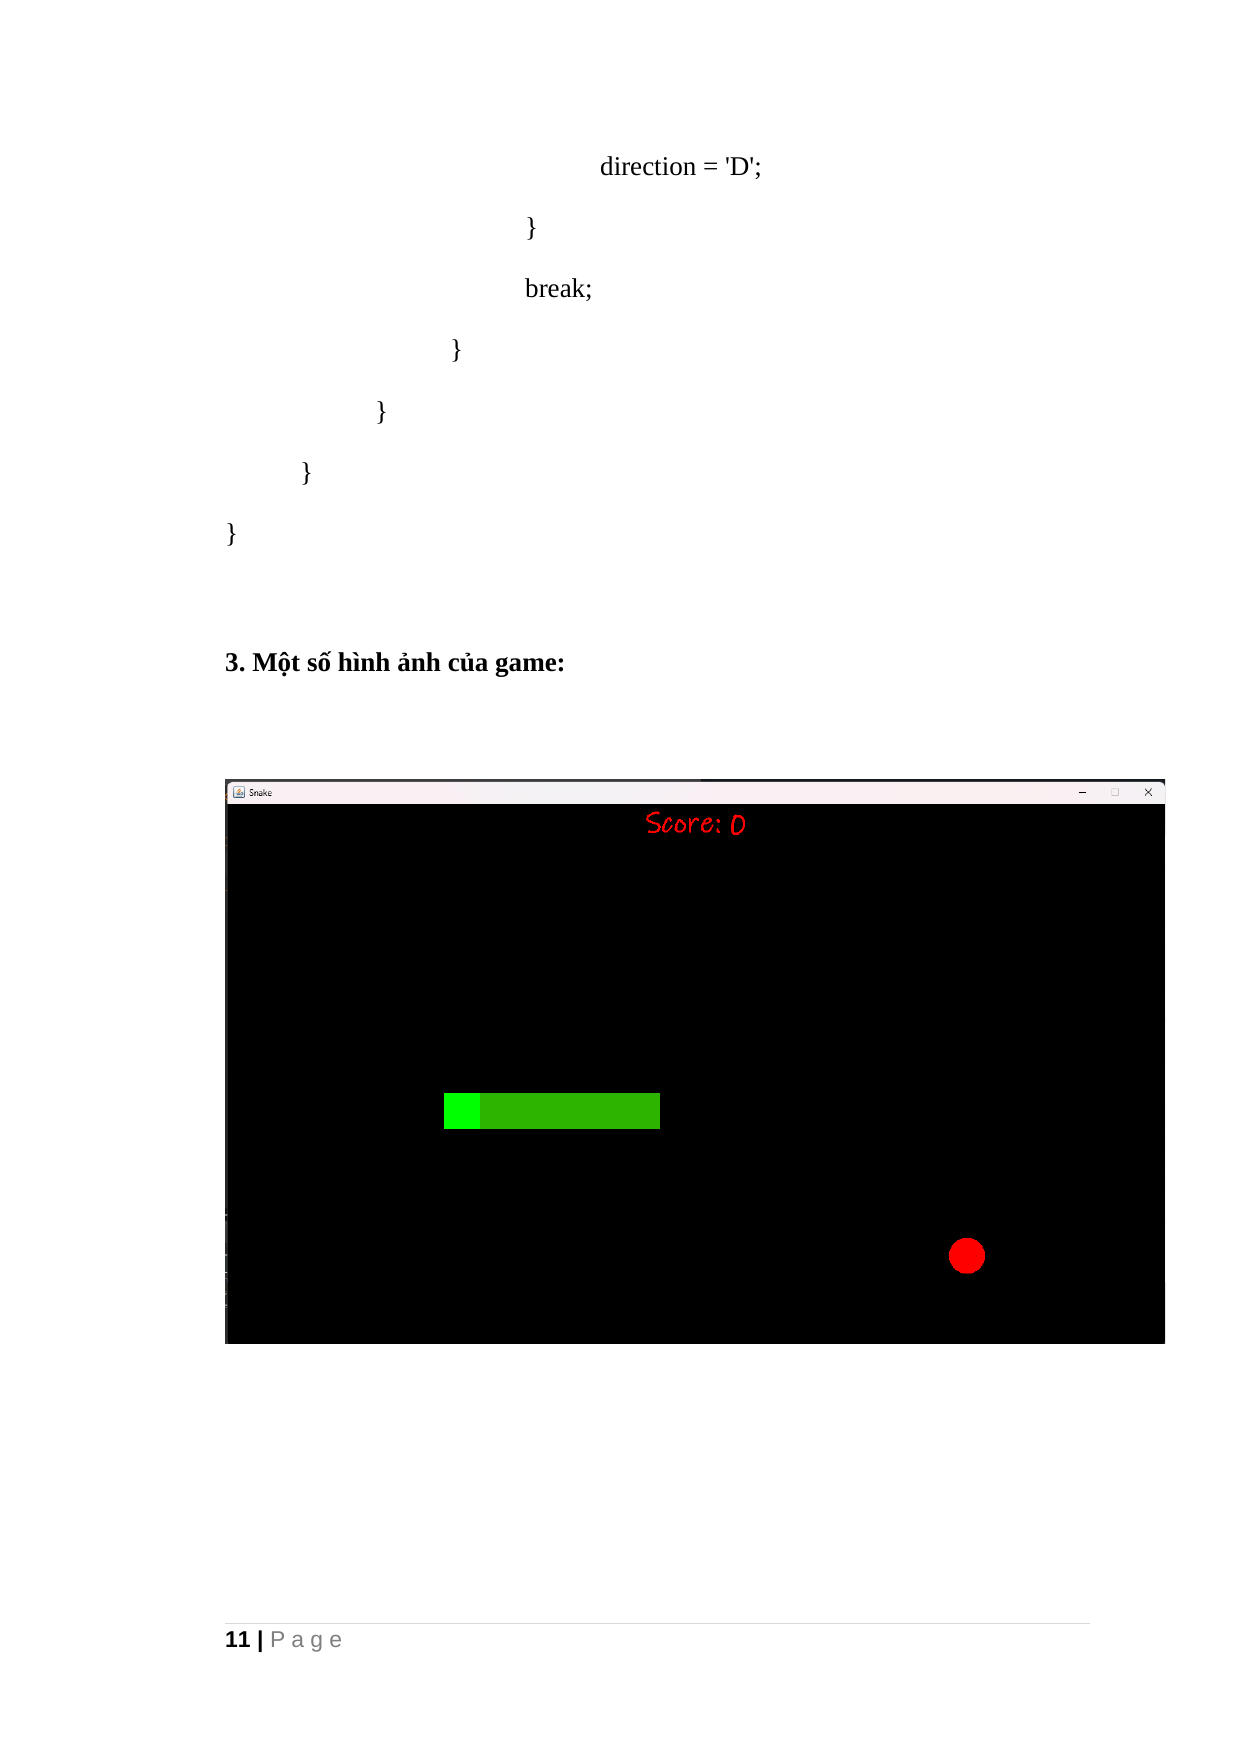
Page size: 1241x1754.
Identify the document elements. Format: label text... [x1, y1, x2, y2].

text direction = 'D'; [225, 150, 1090, 181]
text } [225, 456, 1090, 487]
picture [225, 779, 1166, 1344]
text } [225, 394, 1090, 426]
text } [225, 333, 1090, 364]
text } [225, 517, 1090, 548]
text } [225, 211, 1090, 242]
text break; [225, 272, 1090, 303]
subtitle 3. Một số hình ảnh của game: [225, 646, 1090, 677]
